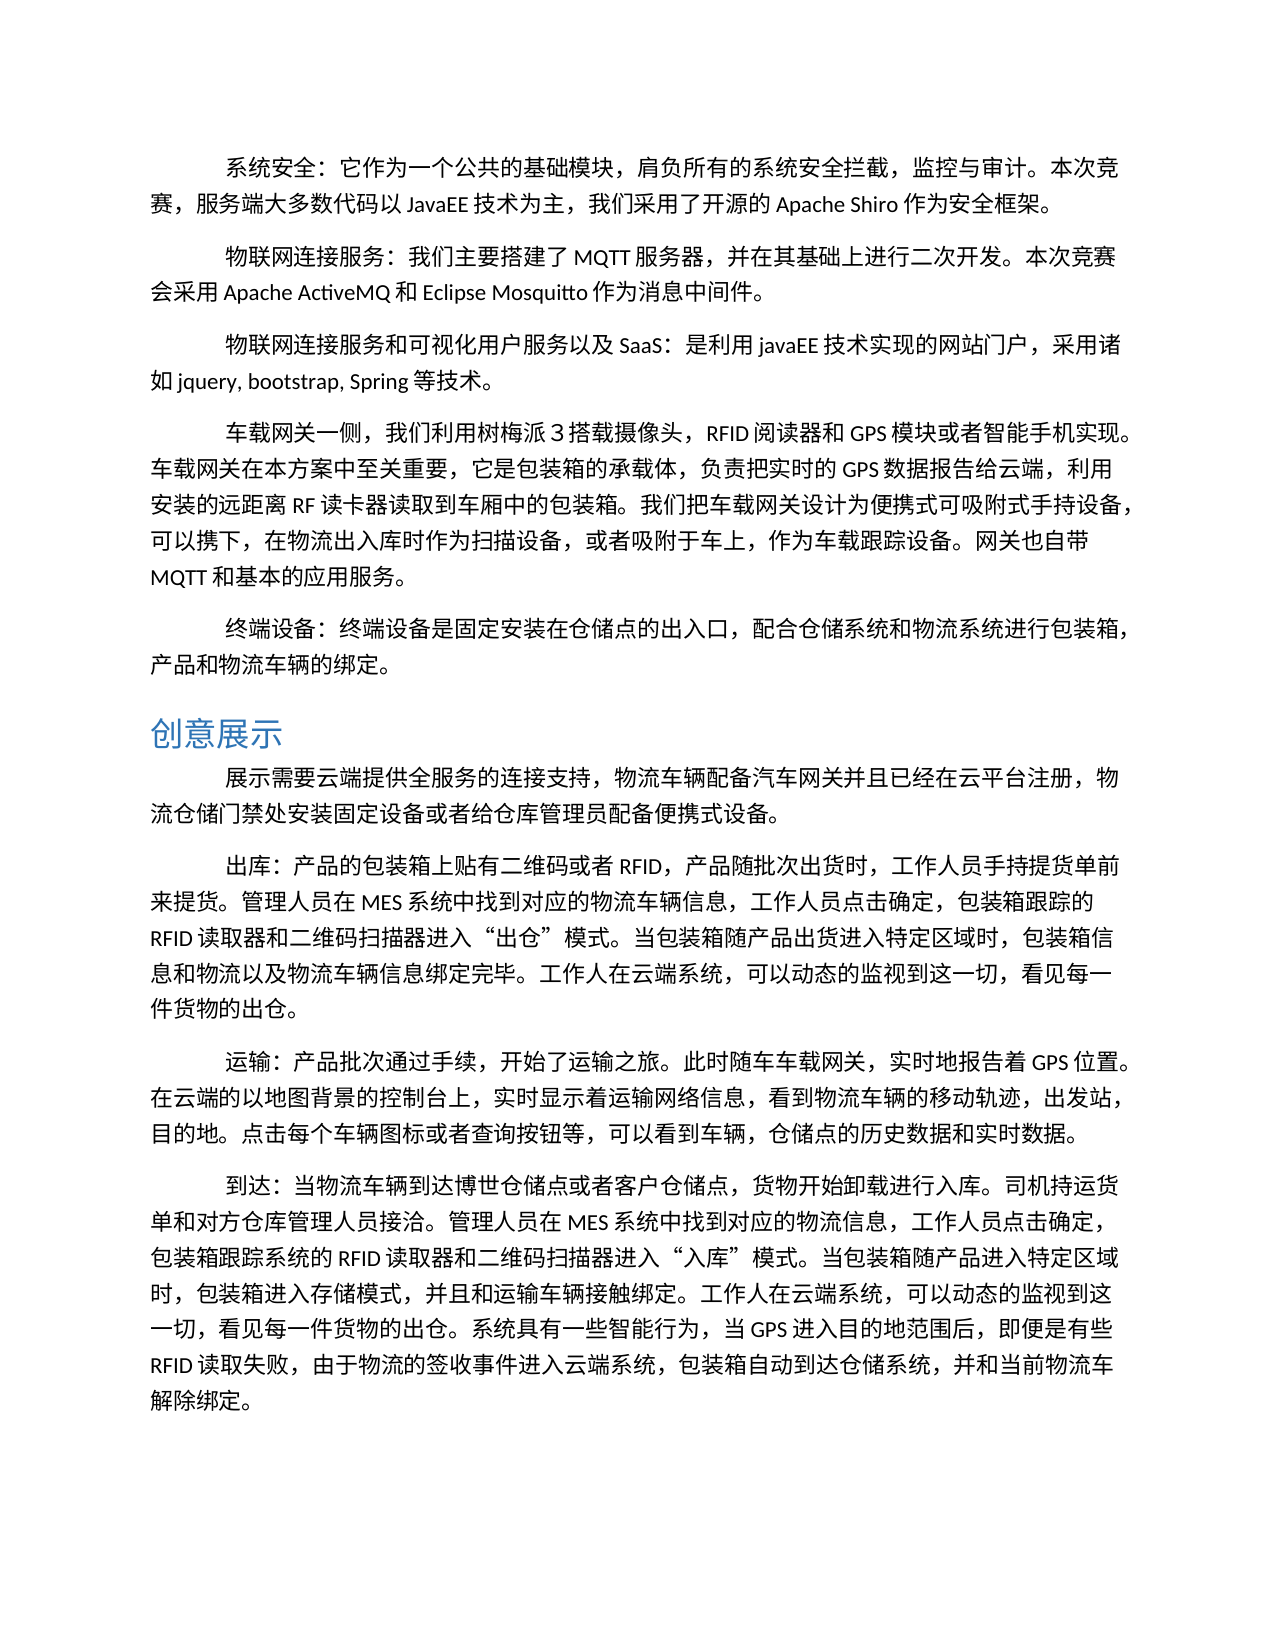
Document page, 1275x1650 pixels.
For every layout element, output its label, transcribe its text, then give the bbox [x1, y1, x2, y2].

text 终端设备：终端设备是固定安装在仓储点的出入口，配合仓储系统和物流系统进行包装箱，产品和物流车辆的绑定。 [150, 611, 1125, 680]
text 展示需要云端提供全服务的连接支持，物流车辆配备汽车网关并且已经在云平台注册，物流仓储门禁处安装固定设备或者给仓库管理员配备便携式设备。 [150, 759, 1125, 829]
text 运输：产品批次通过手续，开始了运输之旅。此时随车车载网关，实时地报告着GPS位置。在云端的以地图背景的控制台上，实时显示着运输网络信息，看到物流车辆的移动轨迹，出发站，目的地。点击每个车辆图标或者查询按钮等，可以看到车辆，仓储点的历史数据和实时数据。 [150, 1044, 1125, 1149]
text 物联网连接服务和可视化用户服务以及SaaS：是利用javaEE技术实现的网站门户，采用诸如jquery, bootstrap, Spring等技术。 [150, 327, 1125, 396]
text 到达：当物流车辆到达博世仓储点或者客户仓储点，货物开始卸载进行入库。司机持运货单和对方仓库管理人员接洽。管理人员在MES系统中找到对应的物流信息，工作人员点击确定，包装箱跟踪系统的RFID读取器和二维码扫描器进入“入库”模式。当包装箱随产品进入特定区域时，包装箱进入存储模式，并且和运输车辆接触绑定。工作人在云端系统，可以动态的监视到这一切，看见每一件货物的出仓。系统具有一些智能行为，当GPS进入目的地范围后，即便是有些RFID读取失败，由于物流的签收事件进入云端系统，包装箱自动到达仓储系统，并和当前物流车解除绑定。 [150, 1168, 1125, 1416]
subtitle 创意展示 [150, 707, 1125, 756]
text 系统安全：它作为一个公共的基础模块，肩负所有的系统安全拦截，监控与审计。本次竞赛，服务端大多数代码以JavaEE技术为主，我们采用了开源的Apache Shiro作为安全框架。 [150, 150, 1125, 219]
text 出库：产品的包装箱上贴有二维码或者RFID，产品随批次出货时，工作人员手持提货单前来提货。管理人员在MES系统中找到对应的物流车辆信息，工作人员点击确定，包装箱跟踪的RFID读取器和二维码扫描器进入“出仓”模式。当包装箱随产品出货进入特定区域时，包装箱信息和物流以及物流车辆信息绑定完毕。工作人在云端系统，可以动态的监视到这一切，看见每一件货物的出仓。 [150, 848, 1125, 1024]
text 车载网关一侧，我们利用树梅派３搭载摄像头，RFID阅读器和GPS模块或者智能手机实现。车载网关在本方案中至关重要，它是包装箱的承载体，负责把实时的GPS数据报告给云端，利用安装的远距离RF读卡器读取到车厢中的包装箱。我们把车载网关设计为便携式可吸附式手持设备，可以携下，在物流出入库时作为扫描设备，或者吸附于车上，作为车载跟踪设备。网关也自带MQTT和基本的应用服务。 [150, 415, 1125, 592]
text 物联网连接服务：我们主要搭建了MQTT服务器，并在其基础上进行二次开发。本次竞赛会采用Apache ActiveMQ和Eclipse Mosquitto作为消息中间件。 [150, 238, 1125, 307]
